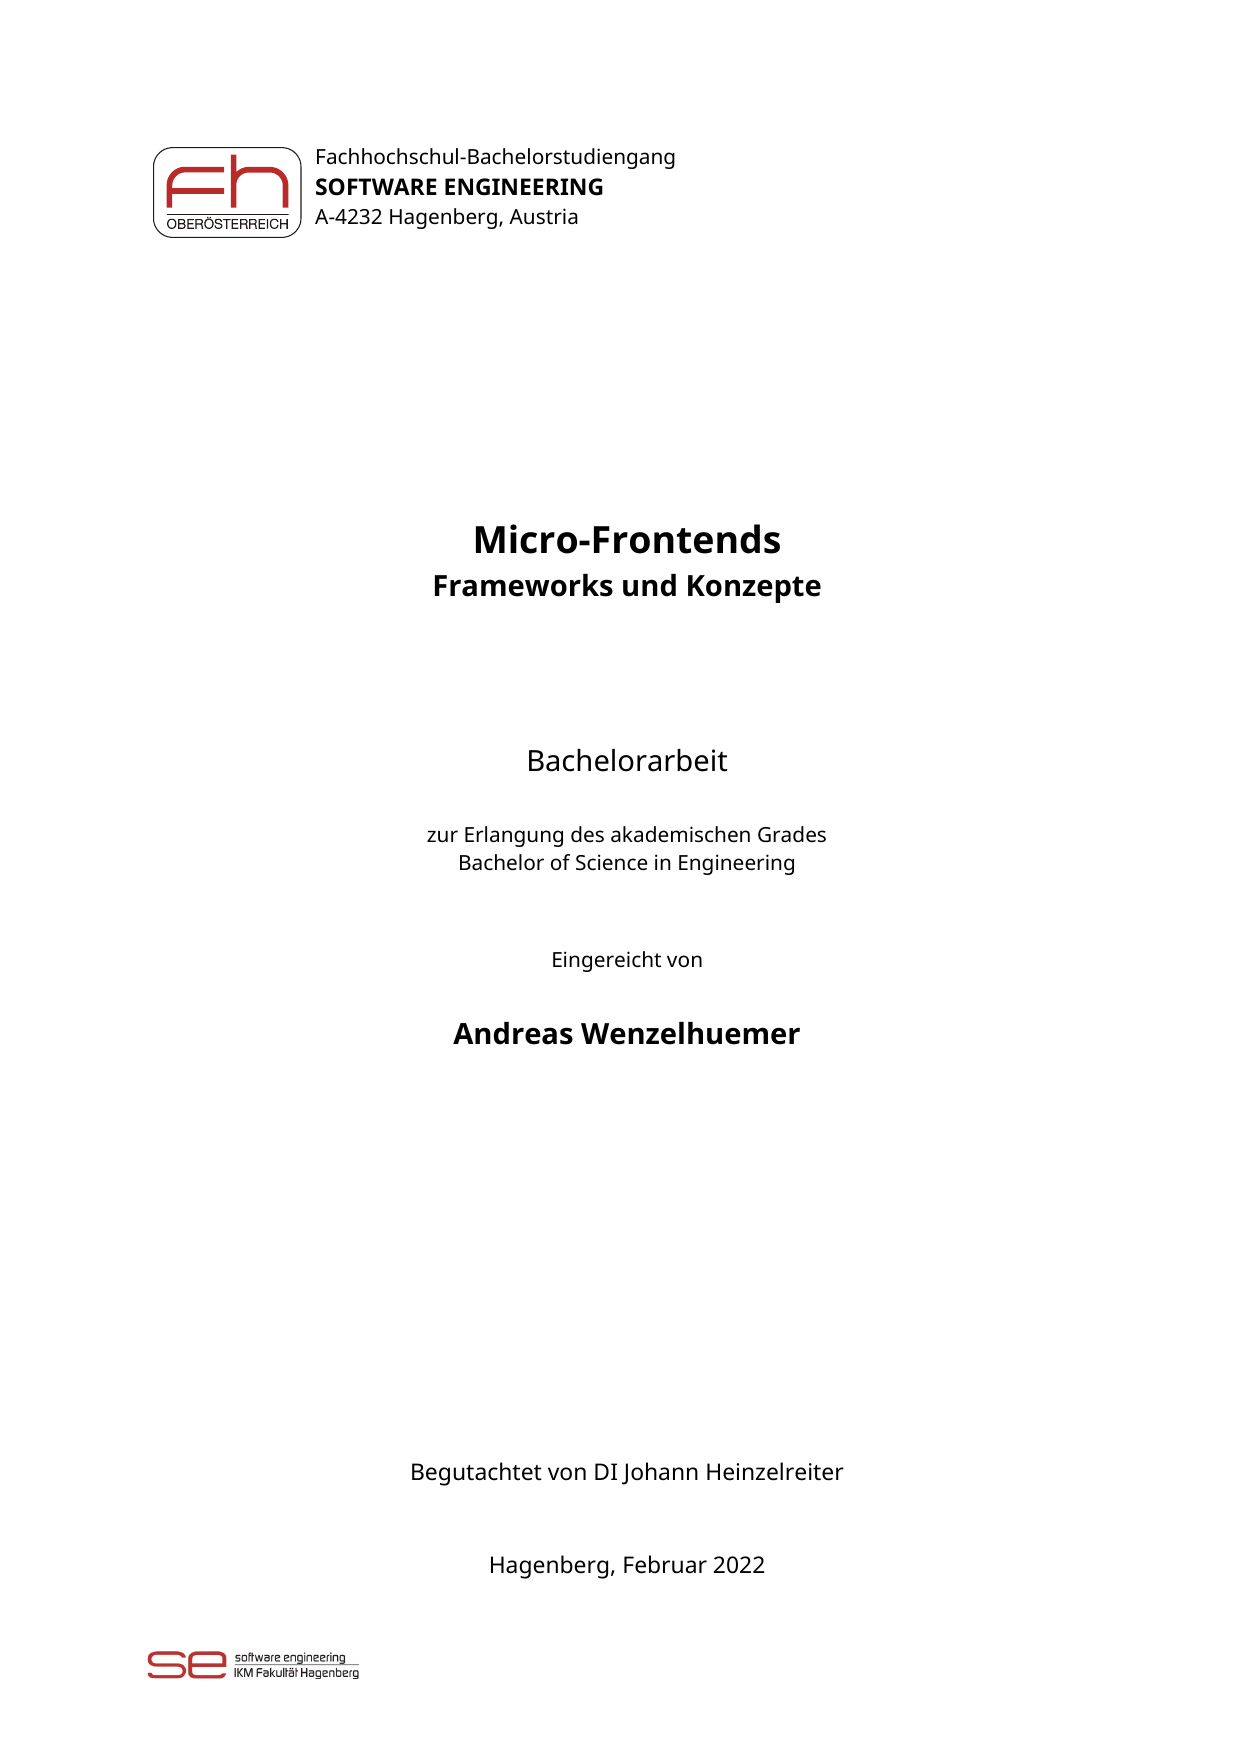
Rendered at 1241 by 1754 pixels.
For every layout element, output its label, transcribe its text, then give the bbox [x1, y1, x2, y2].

text Micro-Frontends [148, 514, 1106, 565]
text Eingereicht von [148, 945, 1106, 973]
text Begutachtet von DI Johann Heinzelreiter [148, 1456, 1106, 1487]
text Bachelor of Science in Engineering [148, 848, 1106, 877]
text Frameworks und Konzepte [148, 565, 1106, 604]
text zur Erlangung des akademischen Grades [148, 820, 1106, 848]
text Andreas Wenzelhuemer [148, 1013, 1106, 1053]
picture [147, 1651, 359, 1679]
text Hagenberg, Februar 2022 [148, 1549, 1106, 1581]
text Bachelorarbeit [148, 741, 1106, 780]
table_header Fachhochschul-Bachelorstudiengang SOFTWARE ENGINEERING A-4232 Hagenberg, Austria [304, 142, 1106, 252]
table_header [148, 142, 304, 252]
